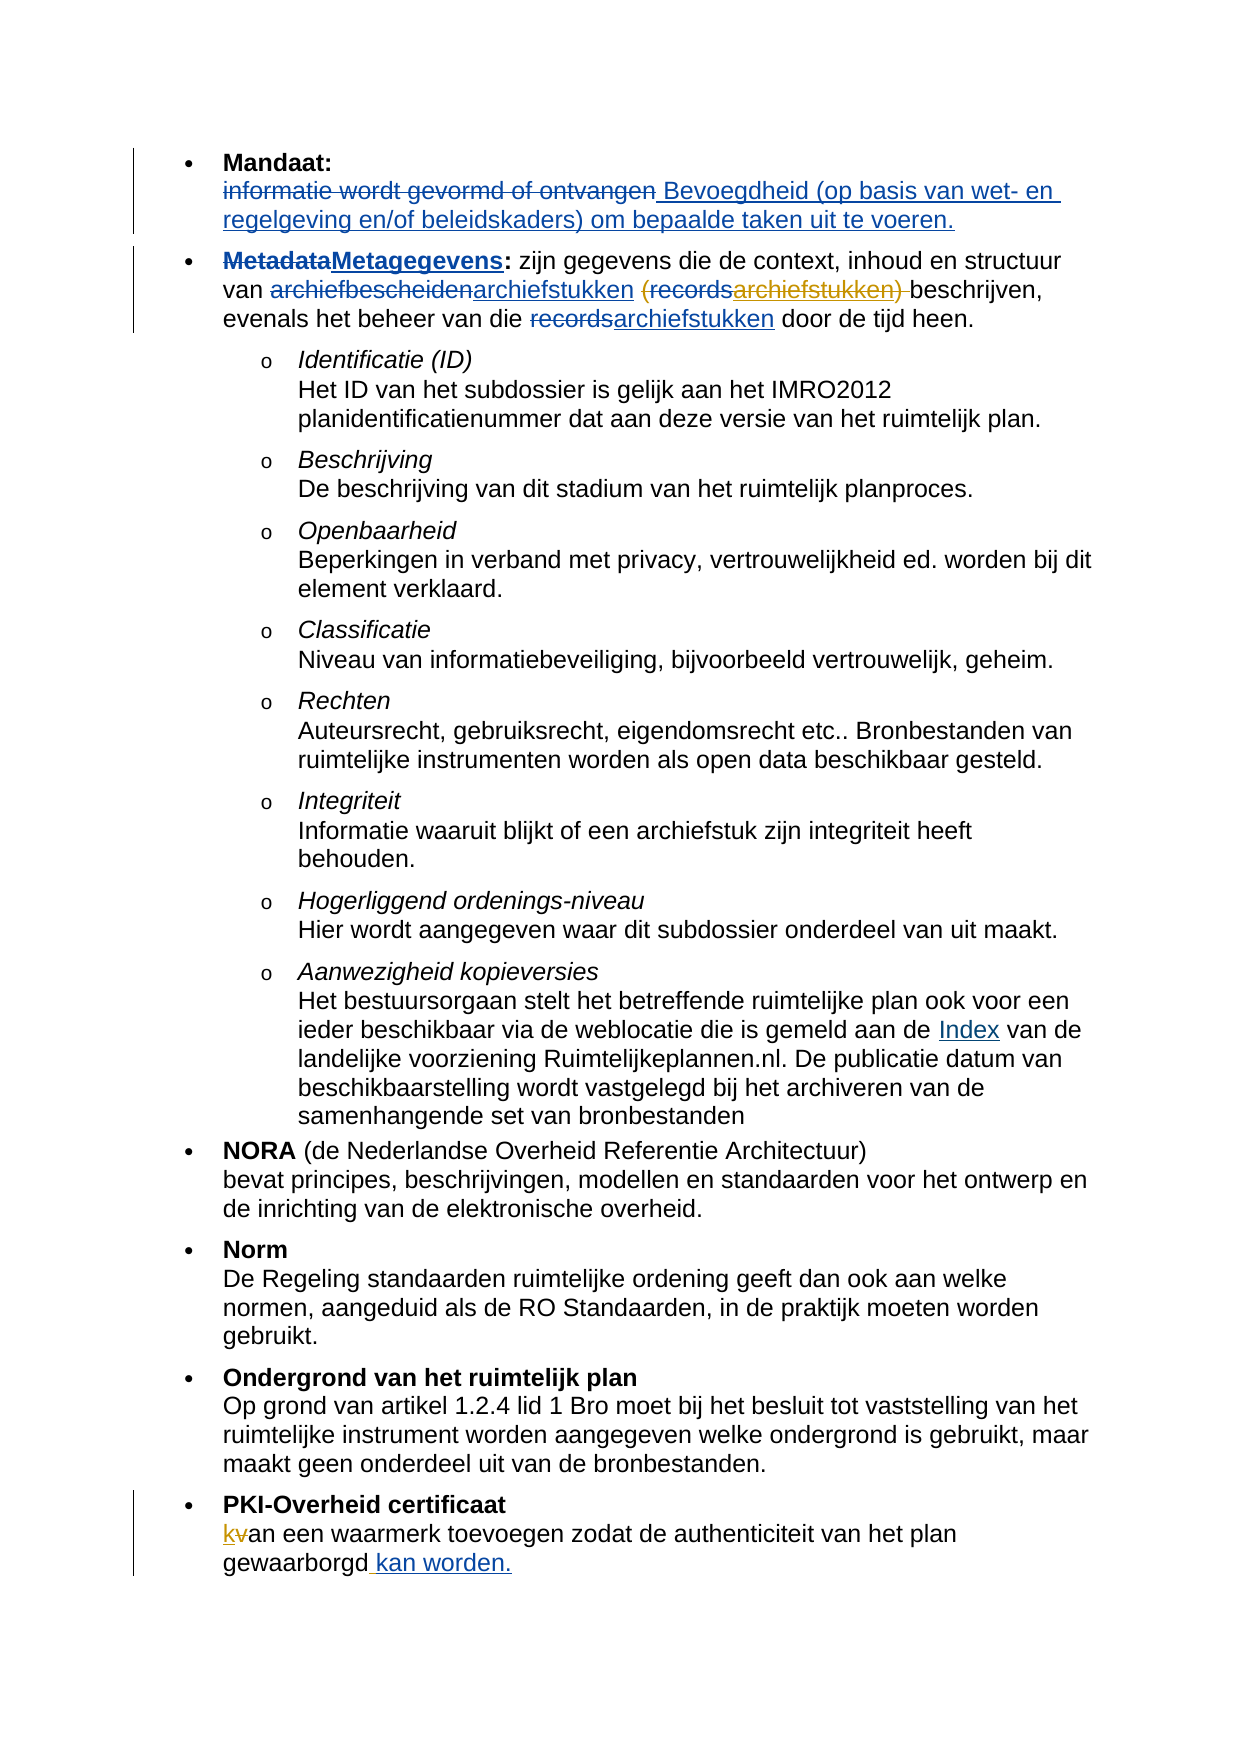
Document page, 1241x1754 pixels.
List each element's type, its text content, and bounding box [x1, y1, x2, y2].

list : zijn gegevens die de context, inhoud en structuur van beschrijven, evenals het beheer van die door de tijd heen. [185, 246, 1093, 333]
list PKI-Overheid certificaat an een waarmerk toevoegen zodat de authenticiteit van het plan gewaarborgd [185, 1490, 1093, 1576]
list Beschrijving De beschrijving van dit stadium van het ruimtelijk planproces. [260, 445, 1093, 503]
list Aanwezigheid kopieversies Het bestuursorgaan stelt het betreffende ruimtelijke plan ook voor een ieder beschikbaar via de weblocatie die is gemeld aan de Index van de landelijke voorziening Ruimtelijkeplannen.nl. De publicatie datum van beschikbaarstelling wordt vastgelegd bij het archiveren van de samenhangende set van bronbestanden [260, 957, 1093, 1130]
list Norm De Regeling standaarden ruimtelijke ordening geeft dan ook aan welke normen, aangeduid als de RO Standaarden, in de praktijk moeten worden gebruikt. [185, 1235, 1093, 1350]
list Classificatie Niveau van informatiebeveiliging, bijvoorbeeld vertrouwelijk, geheim. [260, 615, 1093, 674]
list Rechten Auteursrecht, gebruiksrecht, eigendomsrecht etc.. Bronbestanden van ruimtelijke instrumenten worden als open data beschikbaar gesteld. [260, 686, 1093, 773]
list Mandaat: [185, 148, 1093, 234]
list Identificatie (ID) Het ID van het subdossier is gelijk aan het IMRO2012 planidentificatienummer dat aan deze versie van het ruimtelijk plan. [260, 345, 1093, 432]
list Openbaarheid Beperkingen in verband met privacy, vertrouwelijkheid ed. worden bij dit element verklaard. [260, 516, 1093, 603]
list NORA (de Nederlandse Overheid Referentie Architectuur) bevat principes, beschrijvingen, modellen en standaarden voor het ontwerp en de inrichting van de elektronische overheid. [185, 1136, 1093, 1223]
list Ondergrond van het ruimtelijk plan Op grond van artikel 1.2.4 lid 1 Bro moet bij het besluit tot vaststelling van het ruimtelijke instrument worden aangegeven welke ondergrond is gebruikt, maar maakt geen onderdeel uit van de bronbestanden. [185, 1363, 1093, 1478]
list Hogerliggend ordenings-niveau Hier wordt aangegeven waar dit subdossier onderdeel van uit maakt. [260, 886, 1093, 944]
list Integriteit Informatie waaruit blijkt of een archiefstuk zijn integriteit heeft behouden. [260, 786, 1093, 873]
